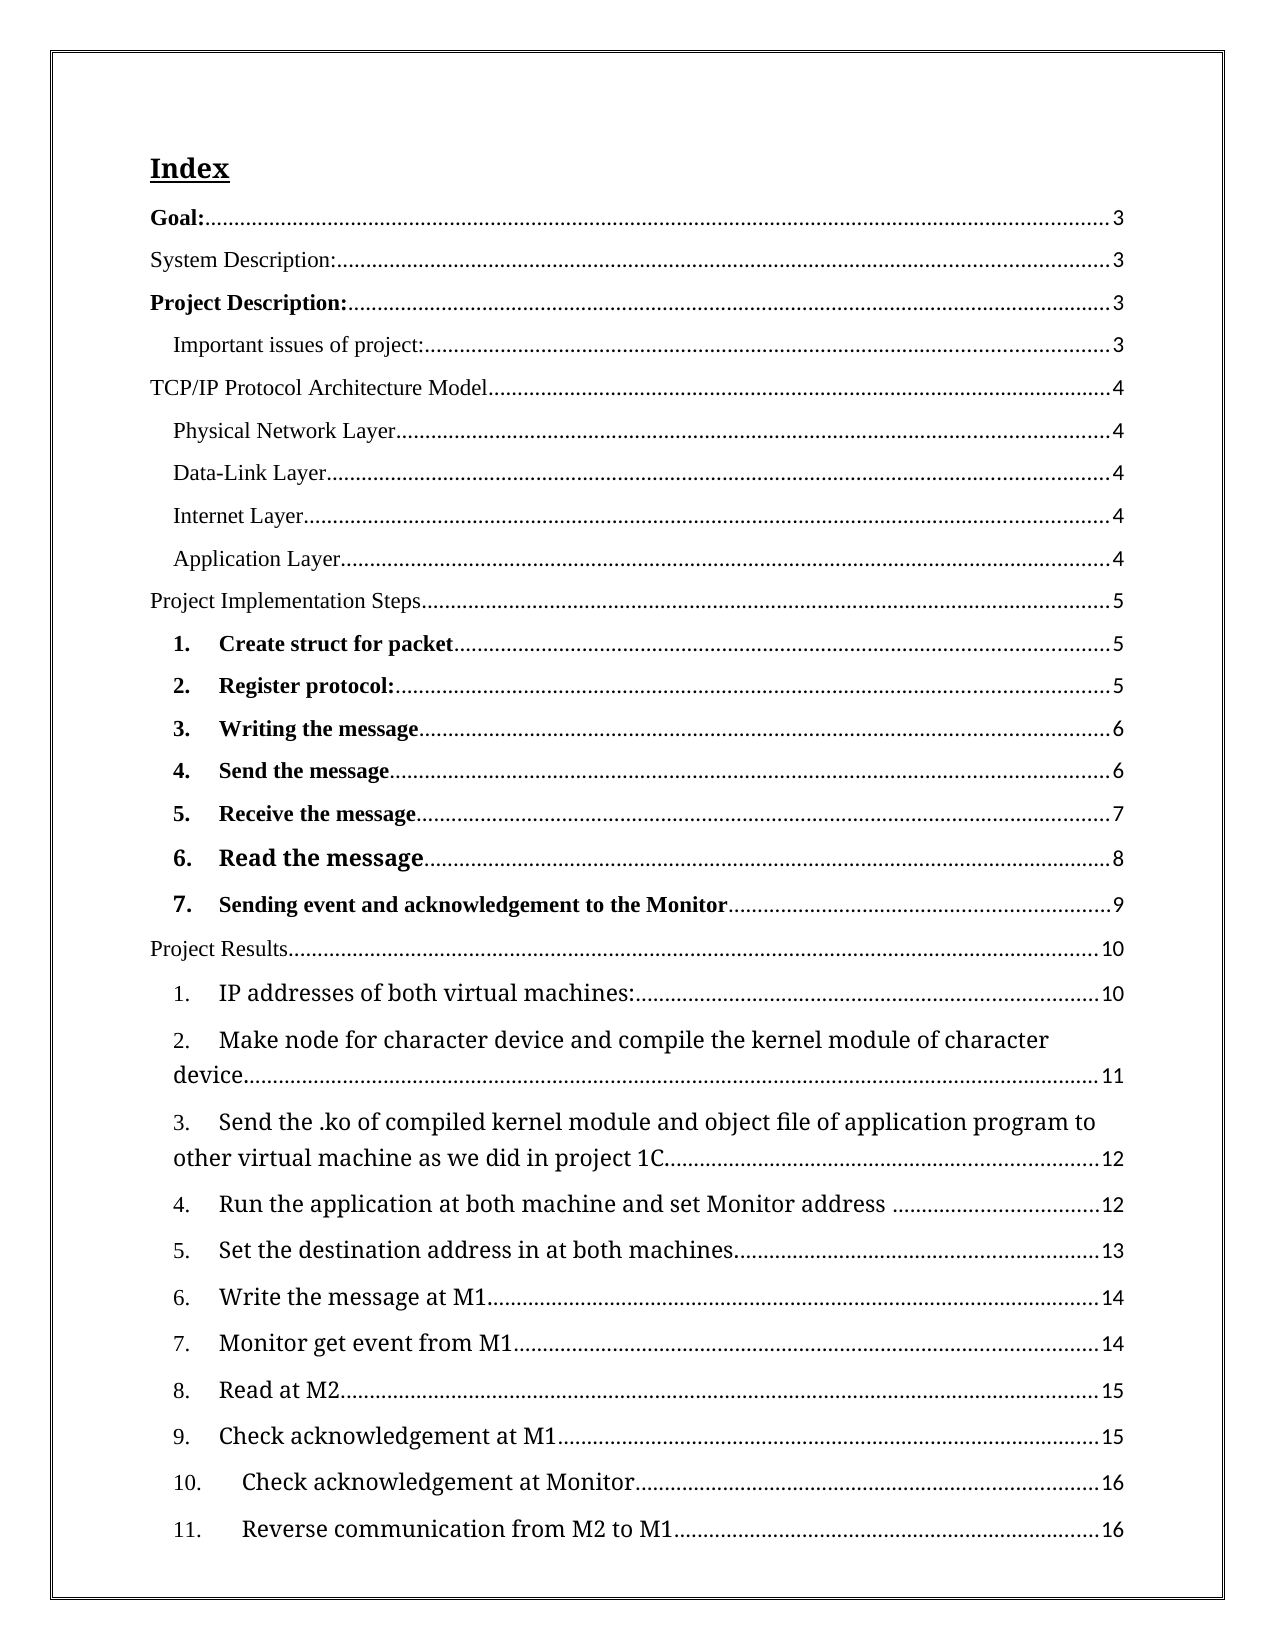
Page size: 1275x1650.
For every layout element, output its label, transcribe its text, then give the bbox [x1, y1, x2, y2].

text 5. Set the destination address in at both machines. 13 [173, 1234, 1125, 1266]
text 11. Reverse communication from M2 to M1 16 [173, 1513, 1125, 1544]
text 2. Make node for character device and compile the kernel module of character device. 11 [173, 1023, 1125, 1091]
text 4. Send the message 6 [173, 757, 1125, 785]
text 3. Send the .ko of compiled kernel module and object file of application program to other virtual machine as we did in project 1C. 12 [173, 1106, 1125, 1173]
text 6. Read the message 8 [173, 842, 1125, 873]
text 5. Receive the message 7 [173, 799, 1125, 827]
text Index [150, 150, 1125, 187]
text Physical Network Layer 4 [173, 416, 1125, 444]
text 1. Create struct for packet 5 [173, 629, 1125, 657]
text Data-Link Layer 4 [173, 458, 1125, 486]
text Project Description: 3 [150, 288, 1125, 316]
text Important issues of project: 3 [173, 331, 1125, 359]
text 2. Register protocol: 5 [173, 671, 1125, 699]
text 6. Write the message at M1. 14 [173, 1281, 1125, 1312]
text 3. Writing the message 6 [173, 714, 1125, 742]
text Project Implementation Steps 5 [150, 586, 1125, 614]
text TCP/IP Protocol Architecture Model 4 [150, 373, 1125, 401]
text System Description: 3 [150, 245, 1125, 273]
text 7. Sending event and acknowledgement to the Monitor 9 [173, 888, 1125, 919]
text Project Results 10 [150, 934, 1125, 963]
text Goal: 3 [150, 203, 1125, 231]
text 9. Check acknowledgement at M1 15 [173, 1420, 1125, 1451]
text Internet Layer 4 [173, 501, 1125, 529]
text 1. IP addresses of both virtual machines: 10 [173, 977, 1125, 1008]
text Application Layer 4 [173, 544, 1125, 572]
text 4. Run the application at both machine and set Monitor address 12 [173, 1188, 1125, 1219]
text 8. Read at M2 15 [173, 1373, 1125, 1405]
text 10. Check acknowledgement at Monitor 16 [173, 1466, 1125, 1497]
text 7. Monitor get event from M1 14 [173, 1327, 1125, 1358]
